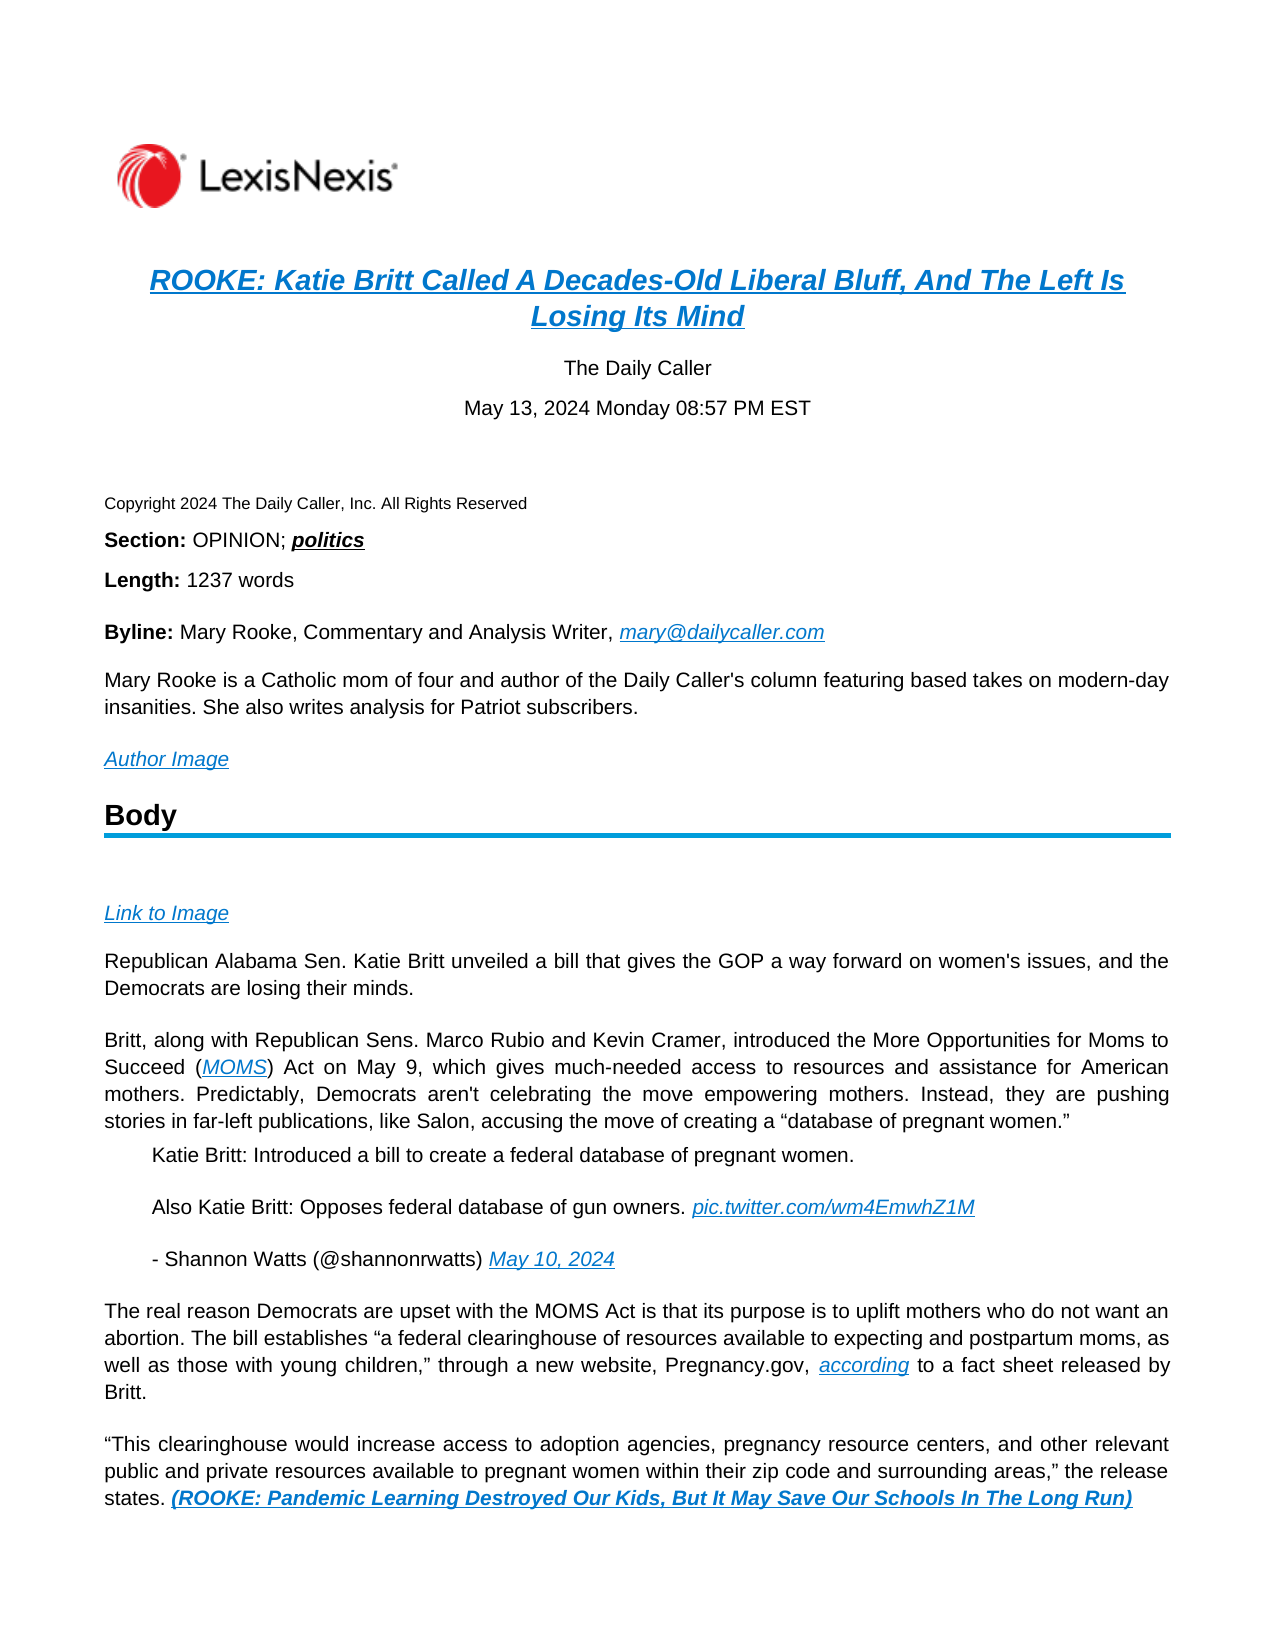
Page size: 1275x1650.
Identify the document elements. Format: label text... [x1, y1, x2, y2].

text - Shannon Watts (@shannonrwatts) May 10, 2024 [146, 1243, 1171, 1271]
text Section: OPINION; politics [104, 525, 1171, 552]
text Katie Britt: Introduced a bill to create a federal database of pregnant women. [146, 1139, 1171, 1166]
text The Daily Caller [104, 353, 1171, 380]
text Copyright 2024 The Daily Caller, Inc. All Rights Reserved [104, 461, 1171, 513]
text “This clearinghouse would increase access to adoption agencies, pregnancy resource centers, and other relevant public and private resources available to pregnant women within their zip code and surrounding areas,” the release states. (ROOKE: Pandemic Learning Destroyed Our Kids, But It May Save Our Schools In The Long Run) [104, 1429, 1171, 1510]
text The real reason Democrats are upset with the MOMS Act is that its purpose is to uplift mothers who do not want an abortion. The bill establishes “a federal clearinghouse of resources available to expecting and postpartum moms, as well as those with young children,” through a new website, Pregnancy.gov, according to a fact sheet released by Britt. [104, 1296, 1171, 1404]
text Link to Image [104, 898, 1171, 925]
text Also Katie Britt: Opposes federal database of gun owners. pic.twitter.com/wm4EmwhZ1M [146, 1191, 1171, 1218]
text Republican Alabama Sen. Katie Britt unveiled a bill that gives the GOP a way forward on women's issues, and the Democrats are losing their minds. [104, 946, 1171, 1000]
text Length: 1237 words [104, 565, 1171, 592]
text Byline: Mary Rooke, Commentary and Analysis Writer, mary@dailycaller.com [104, 617, 1171, 644]
text Author Image [104, 744, 1171, 771]
text Britt, along with Republican Sens. Marco Rubio and Kevin Cramer, introduced the More Opportunities for Moms to Succeed (MOMS) Act on May 9, which gives much-needed access to resources and assistance for American mothers. Predictably, Democrats aren't celebrating the move empowering mothers. Instead, they are pushing stories in far-left publications, like Salon, accusing the move of creating a “database of pregnant women.” [104, 1025, 1171, 1133]
text Body [104, 796, 1171, 831]
text May 13, 2024 Monday 08:57 PM EST [104, 393, 1171, 420]
subtitle ROOKE: Katie Britt Called A Decades-Old Liberal Bluff, And The Left Is Losing Its Mind [104, 261, 1171, 332]
picture [104, 144, 412, 208]
text Mary Rooke is a Catholic mom of four and author of the Daily Caller's column featuring based takes on modern-day insanities. She also writes analysis for Patriot subscribers. [104, 665, 1171, 719]
